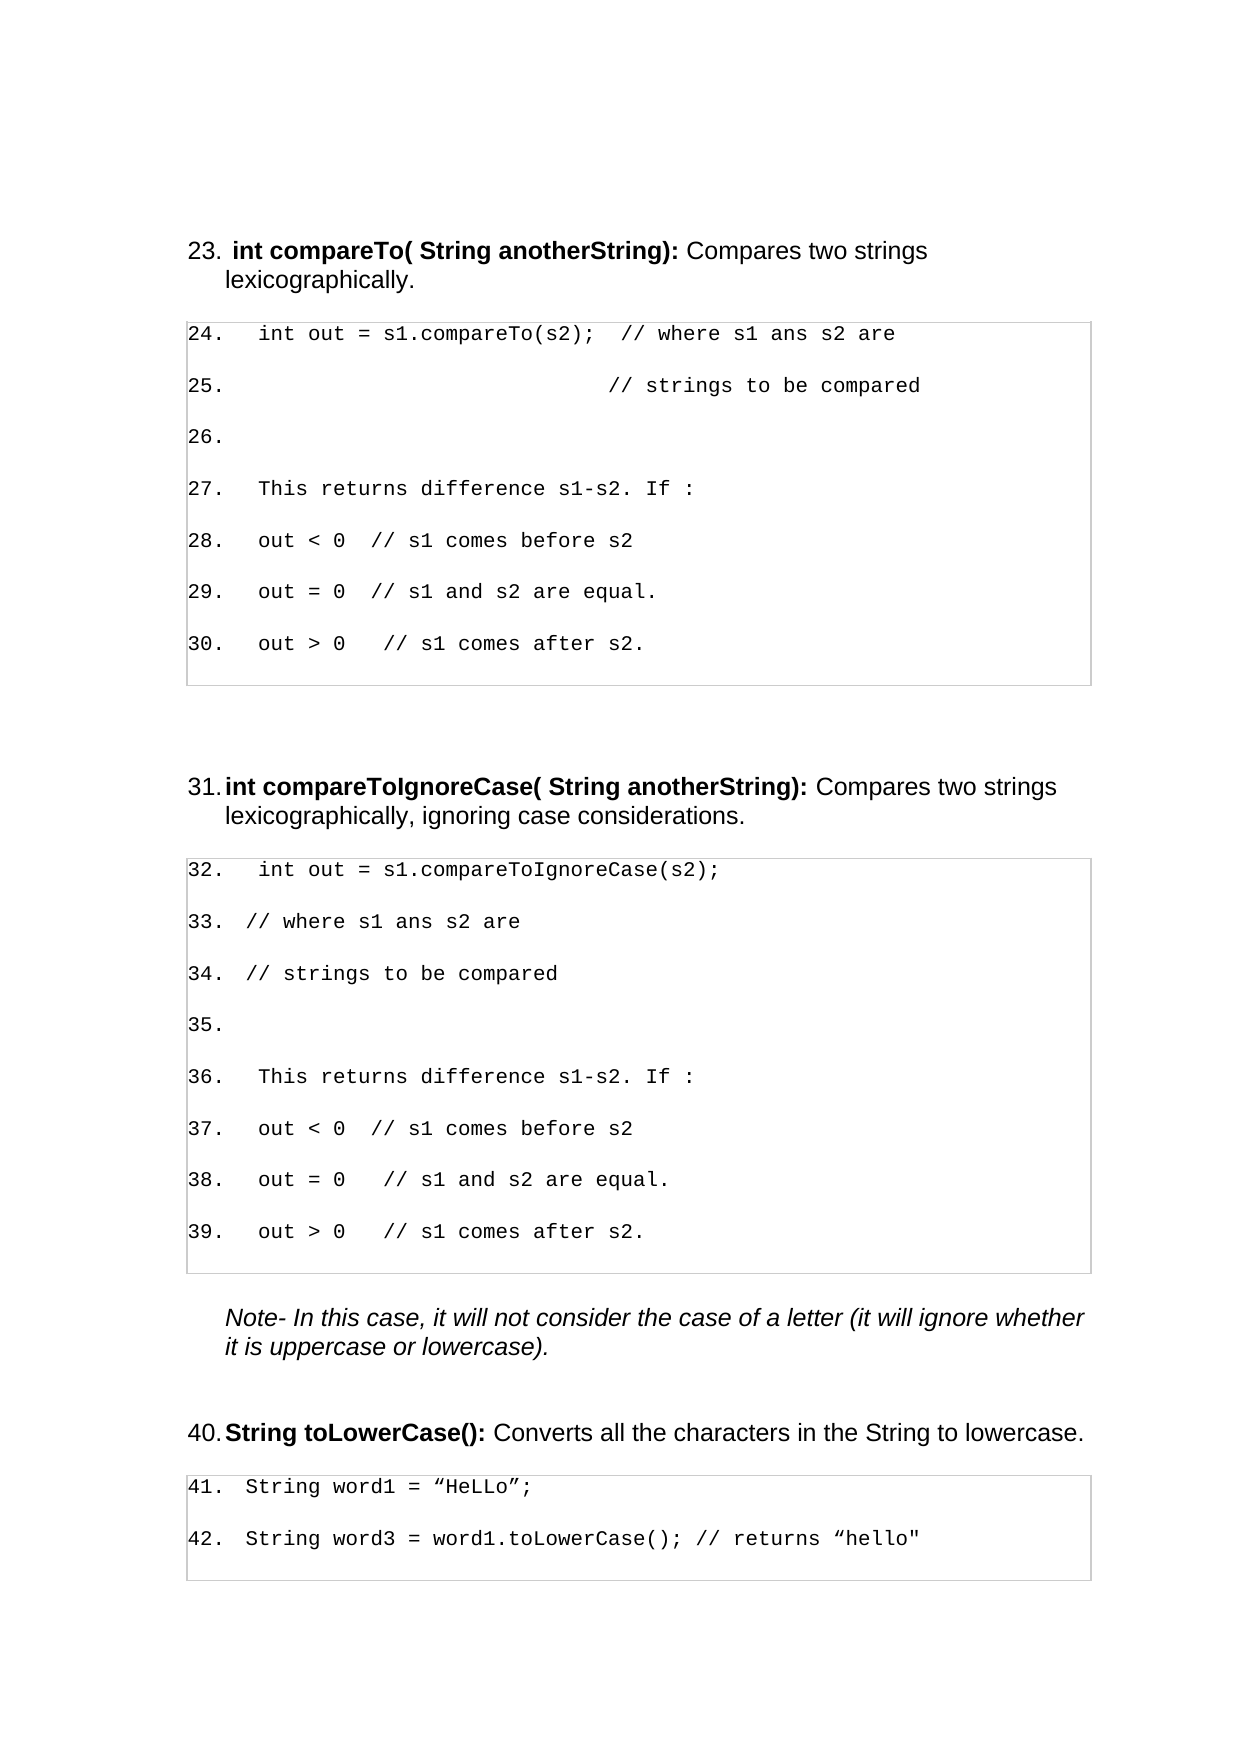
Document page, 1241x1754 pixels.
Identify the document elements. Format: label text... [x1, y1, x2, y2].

list // strings to be compared [188, 373, 1090, 425]
text Note- In this case, it will not consider the case of a letter (it will ignore whether it is uppercase or lowercase). [225, 1303, 1090, 1389]
list int out = s1.compareToIgnoreCase(s2); [188, 859, 1090, 909]
list String word3 = word1.toLowerCase(); // returns “hello" [188, 1526, 1090, 1580]
list out = 0 // s1 and s2 are equal. [188, 580, 1090, 631]
list This returns difference s1-s2. If : [188, 1064, 1090, 1116]
list int compareToIgnoreCase( String anotherString): Compares two strings lexicographically, ignoring case considerations. [187, 772, 1090, 858]
list out > 0 // s1 comes after s2. [188, 631, 1090, 685]
list int out = s1.compareTo(s2); // where s1 ans s2 are [188, 323, 1090, 373]
list String toLowerCase(): Converts all the characters in the String to lowercase. [187, 1418, 1090, 1475]
list This returns difference s1-s2. If : [188, 476, 1090, 528]
list // strings to be compared [188, 961, 1090, 1013]
list out < 0 // s1 comes before s2 [188, 528, 1090, 580]
list int compareTo( String anotherString): Compares two strings lexicographically. [187, 236, 1090, 321]
list out < 0 // s1 comes before s2 [188, 1116, 1090, 1168]
list out = 0 // s1 and s2 are equal. [188, 1168, 1090, 1219]
list out > 0 // s1 comes after s2. [188, 1219, 1090, 1273]
list String word1 = “HeLLo”; [188, 1476, 1090, 1526]
list // where s1 ans s2 are [188, 909, 1090, 961]
